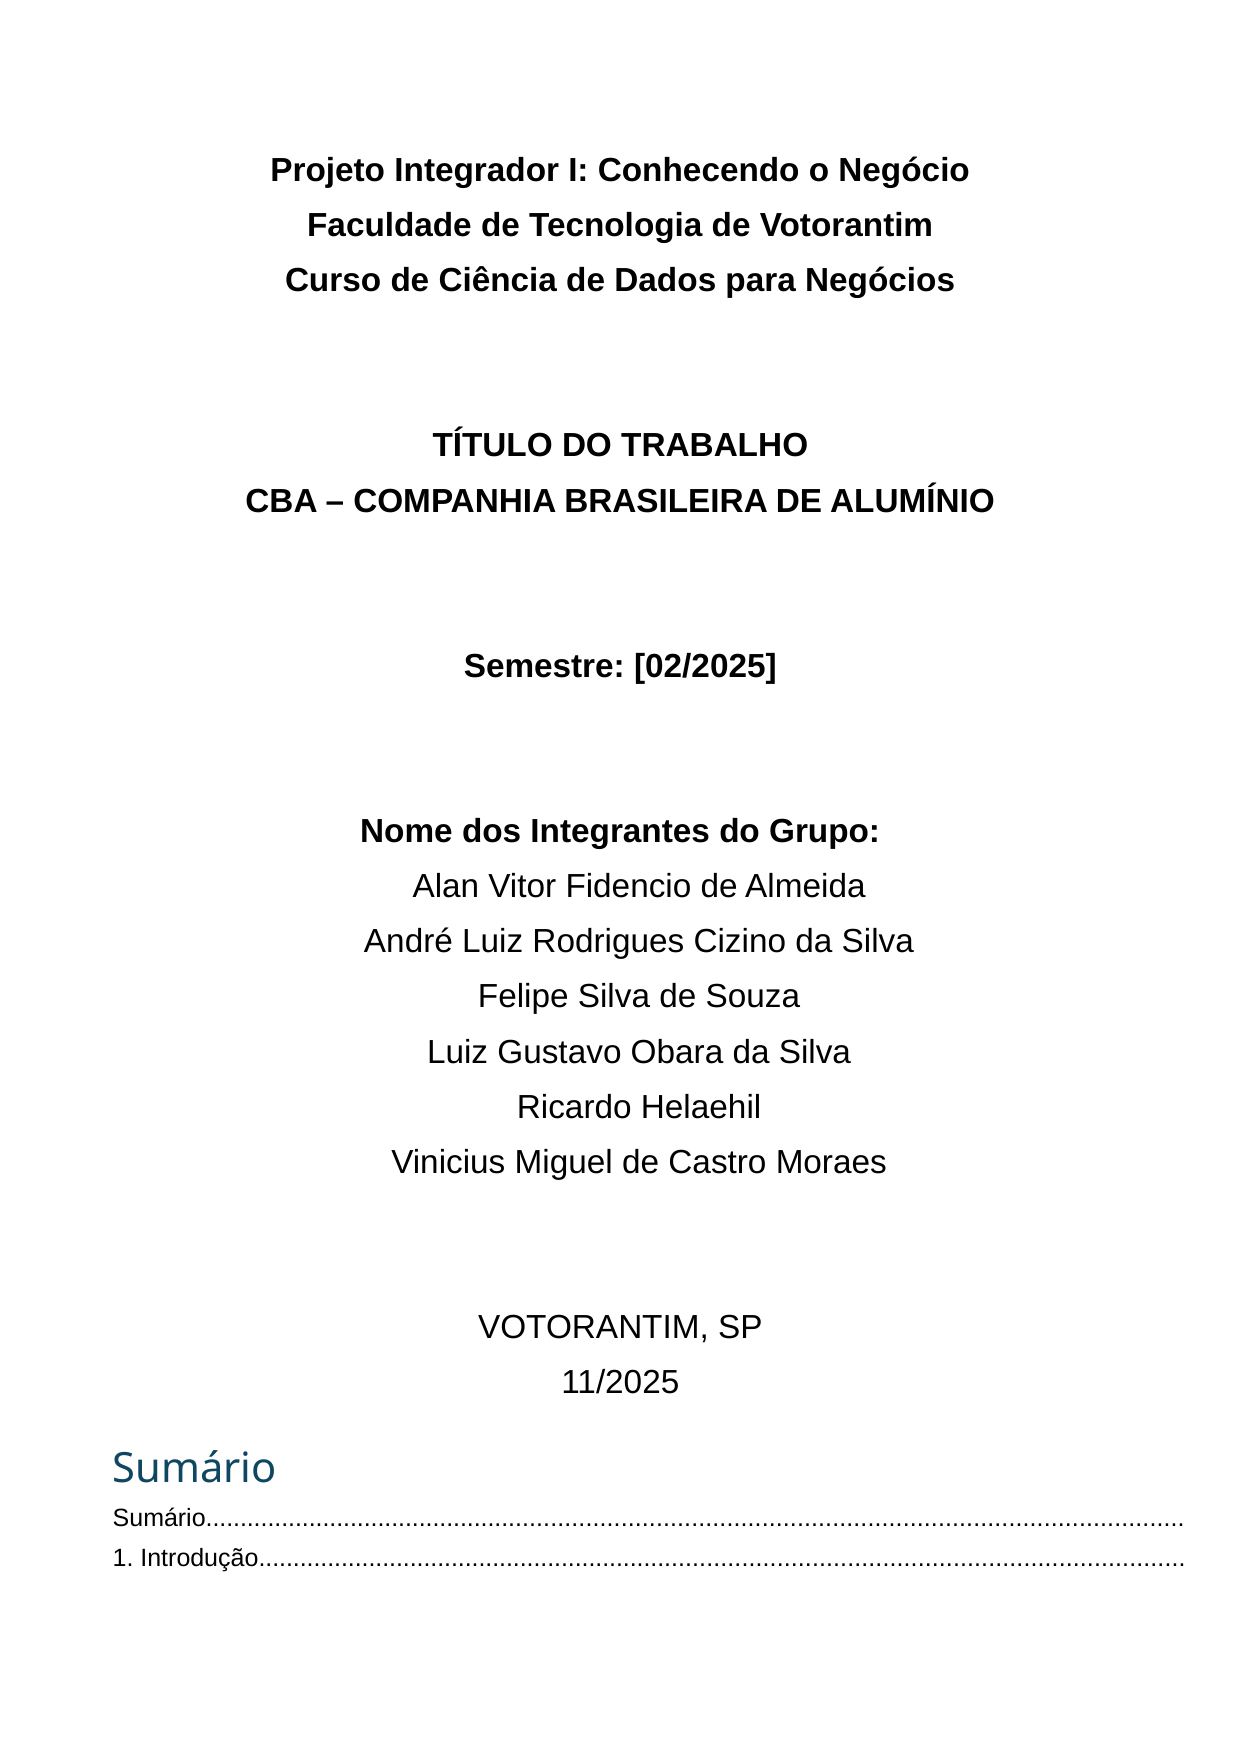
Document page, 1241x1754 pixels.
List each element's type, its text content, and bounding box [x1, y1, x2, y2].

text Semestre: [02/2025] [112, 646, 1128, 684]
text Alan Vitor Fidencio de Almeida [150, 866, 1128, 905]
text CBA – COMPANHIA BRASILEIRA DE ALUMÍNIO [112, 481, 1128, 519]
text VOTORANTIM, SP [112, 1307, 1128, 1346]
text Felipe Silva de Souza [150, 977, 1128, 1015]
text Projeto Integrador I: Conhecendo o Negócio [112, 150, 1128, 188]
text 11/2025 [112, 1362, 1128, 1401]
text Curso de Ciência de Dados para Negócios [112, 260, 1128, 299]
text Vinicius Miguel de Castro Moraes [150, 1142, 1128, 1180]
text Luiz Gustavo Obara da Silva [150, 1032, 1128, 1070]
text André Luiz Rodrigues Cizino da Silva [150, 921, 1128, 960]
text Nome dos Integrantes do Grupo: [112, 811, 1128, 850]
text Faculdade de Tecnologia de Votorantim [112, 205, 1128, 243]
text Ricardo Helaehil [150, 1087, 1128, 1125]
text TÍTULO DO TRABALHO [112, 426, 1128, 464]
